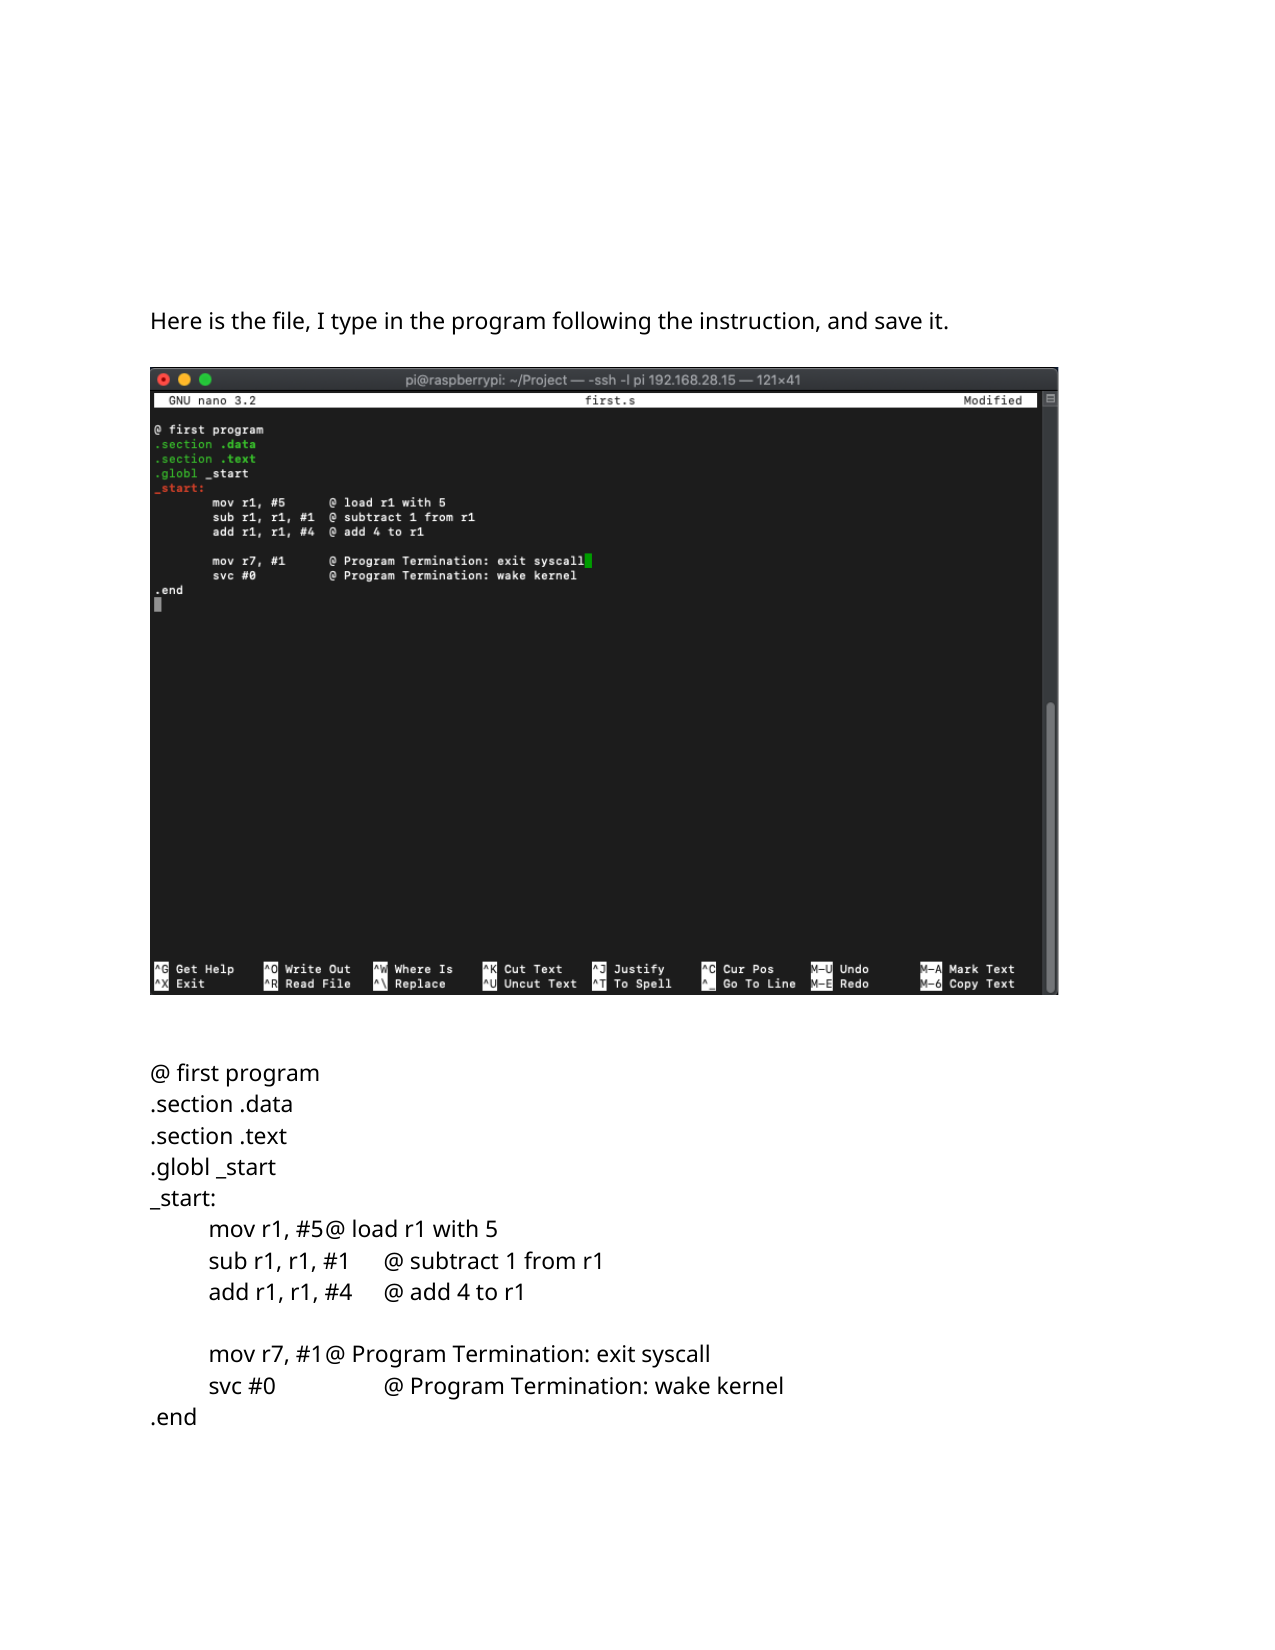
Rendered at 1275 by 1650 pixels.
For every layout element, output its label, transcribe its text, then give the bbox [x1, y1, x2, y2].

text .section .data [150, 1088, 1125, 1119]
text sub r1, r1, #1 @ subtract 1 from r1 [150, 1244, 1125, 1276]
text @ first program [150, 1057, 1125, 1088]
text mov r7, #1 @ Program Termination: exit syscall [150, 1338, 1125, 1369]
text Here is the file, I type in the program following the instruction, and save it. [150, 305, 1125, 336]
text svc #0 @ Program Termination: wake kernel [150, 1369, 1125, 1401]
text _start: [150, 1182, 1125, 1213]
text .section .text [150, 1119, 1125, 1151]
picture [150, 367, 1059, 995]
text .end [150, 1401, 1125, 1432]
text .globl _start [150, 1151, 1125, 1182]
text add r1, r1, #4 @ add 4 to r1 [150, 1276, 1125, 1307]
text mov r1, #5 @ load r1 with 5 [150, 1213, 1125, 1244]
